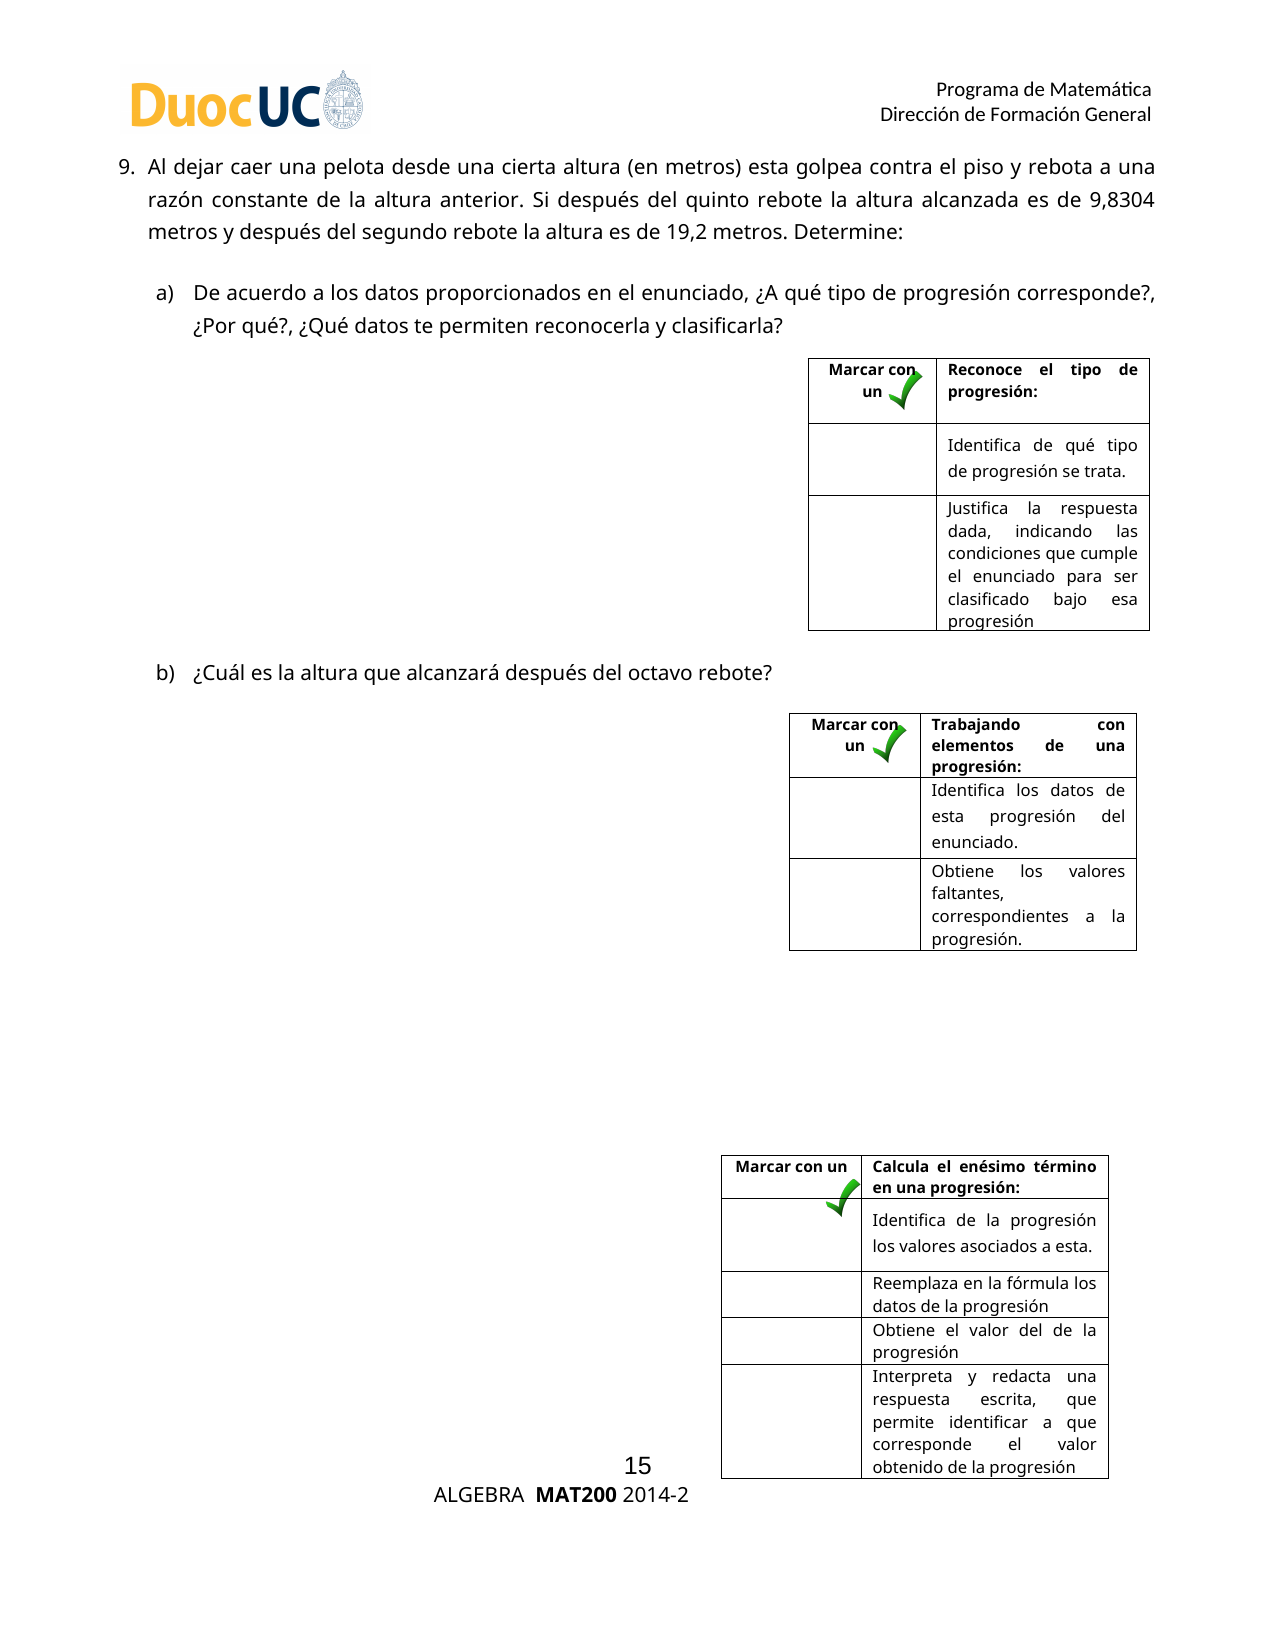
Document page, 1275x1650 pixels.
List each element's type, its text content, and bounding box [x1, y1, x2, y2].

picture [120, 64, 372, 135]
list Al dejar caer una pelota desde una cierta altura (en metros) esta golpea contra el piso y rebota a una razón constante de la altura anterior. Si después del quinto rebote la altura alcanzada es de 9,8304 metros y después del segundo rebote la altura es de 19,2 metros. Determine: [118, 152, 1157, 246]
picture [867, 722, 910, 766]
picture [821, 1176, 861, 1198]
list ¿Cuál es la altura que alcanzará después del octavo rebote? [156, 658, 1157, 686]
picture [821, 1199, 861, 1220]
list De acuerdo a los datos proporcionados en el enunciado, ¿A qué tipo de progresión corresponde?, ¿Por qué?, ¿Qué datos te permiten reconocerla y clasificarla? [156, 278, 1157, 339]
picture [883, 368, 926, 413]
